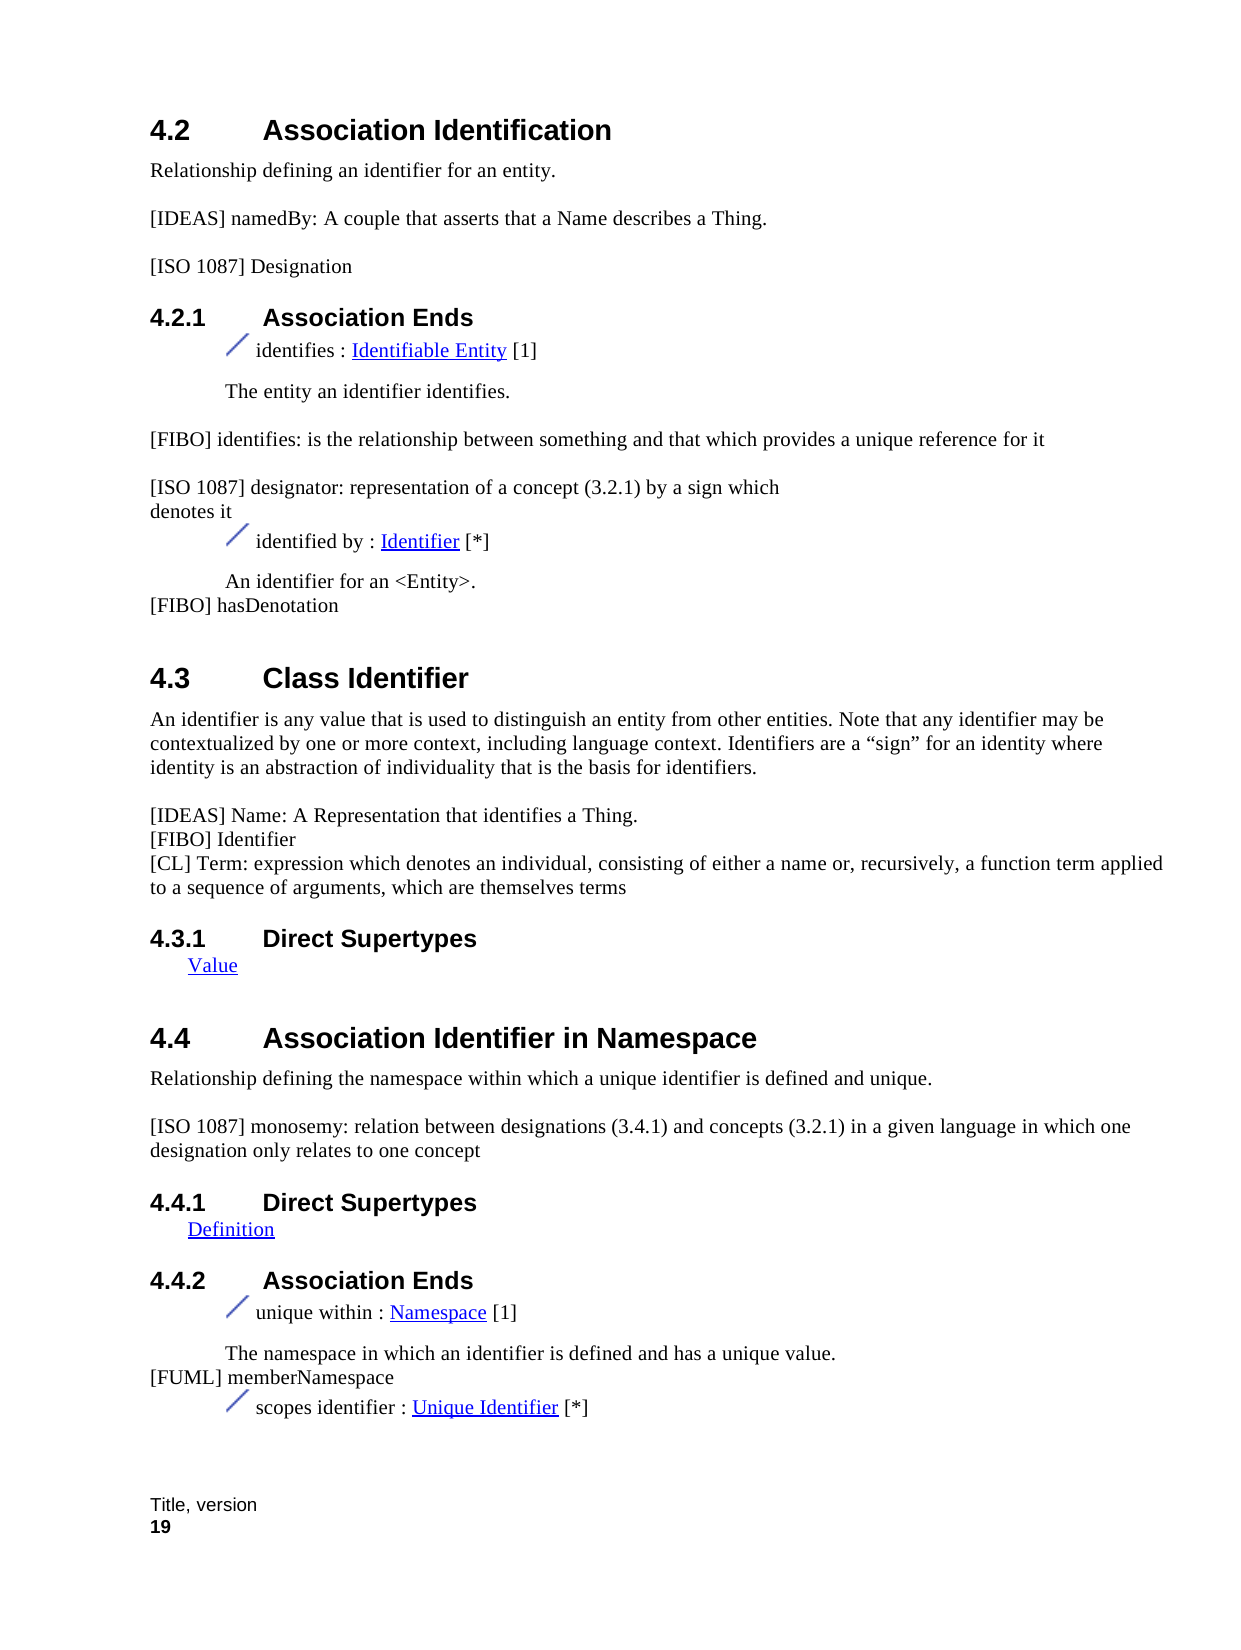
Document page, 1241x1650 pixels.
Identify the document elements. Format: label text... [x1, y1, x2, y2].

picture [225, 1388, 251, 1414]
text unique within : Namespace [1] [150, 1294, 1165, 1324]
text scopes identifier : Unique Identifier [*] [150, 1389, 1165, 1418]
text The entity an identifier identifies. [FIBO] identifies: is the relationship between something and that which provides a unique reference for it [ISO 1087] designator: representation of a concept (3.2.1) by a sign which denotes it [150, 379, 1165, 523]
text Relationship defining an identifier for an entity. [IDEAS] namedBy: A couple that asserts that a Name describes a Thing. [ISO 1087] Designation [150, 158, 1165, 278]
picture [225, 332, 251, 358]
subtitle Association Ends [150, 303, 1165, 332]
text Definition [187, 1216, 1165, 1241]
subtitle Class Identifier [150, 661, 1165, 694]
picture [225, 522, 251, 548]
text An identifier for an <Entity>. [FIBO] hasDenotation [150, 569, 1165, 617]
text The namespace in which an identifier is defined and has a unique value. [FUML] memberNamespace [150, 1341, 1165, 1389]
text Relationship defining the namespace within which a unique identifier is defined and unique. [ISO 1087] monosemy: relation between designations (3.4.1) and concepts (3.2.1) in a given language in which one designation only relates to one concept [150, 1066, 1165, 1162]
subtitle Association Identifier in Namespace [150, 1021, 1165, 1054]
text identified by : Identifier [*] [150, 523, 1165, 553]
subtitle Direct Supertypes [150, 1187, 1165, 1216]
text Value [187, 953, 1165, 977]
text An identifier is any value that is used to distinguish an entity from other entities. Note that any identifier may be contextualized by one or more context, including language context. Identifiers are a “sign” for an identity where identity is an abstraction of individuality that is the basis for identifiers. [IDEAS] Name: A Representation that identifies a Thing. [FIBO] Identifier [CL] Term: expression which denotes an individual, consisting of either a name or, recursively, a function term applied to a sequence of arguments, which are themselves terms [150, 706, 1165, 899]
subtitle Association Ends [150, 1266, 1165, 1294]
subtitle Direct Supertypes [150, 924, 1165, 953]
picture [225, 1294, 251, 1320]
text identifies : Identifiable Entity [1] [150, 332, 1165, 362]
subtitle Association Identification [150, 112, 1165, 146]
